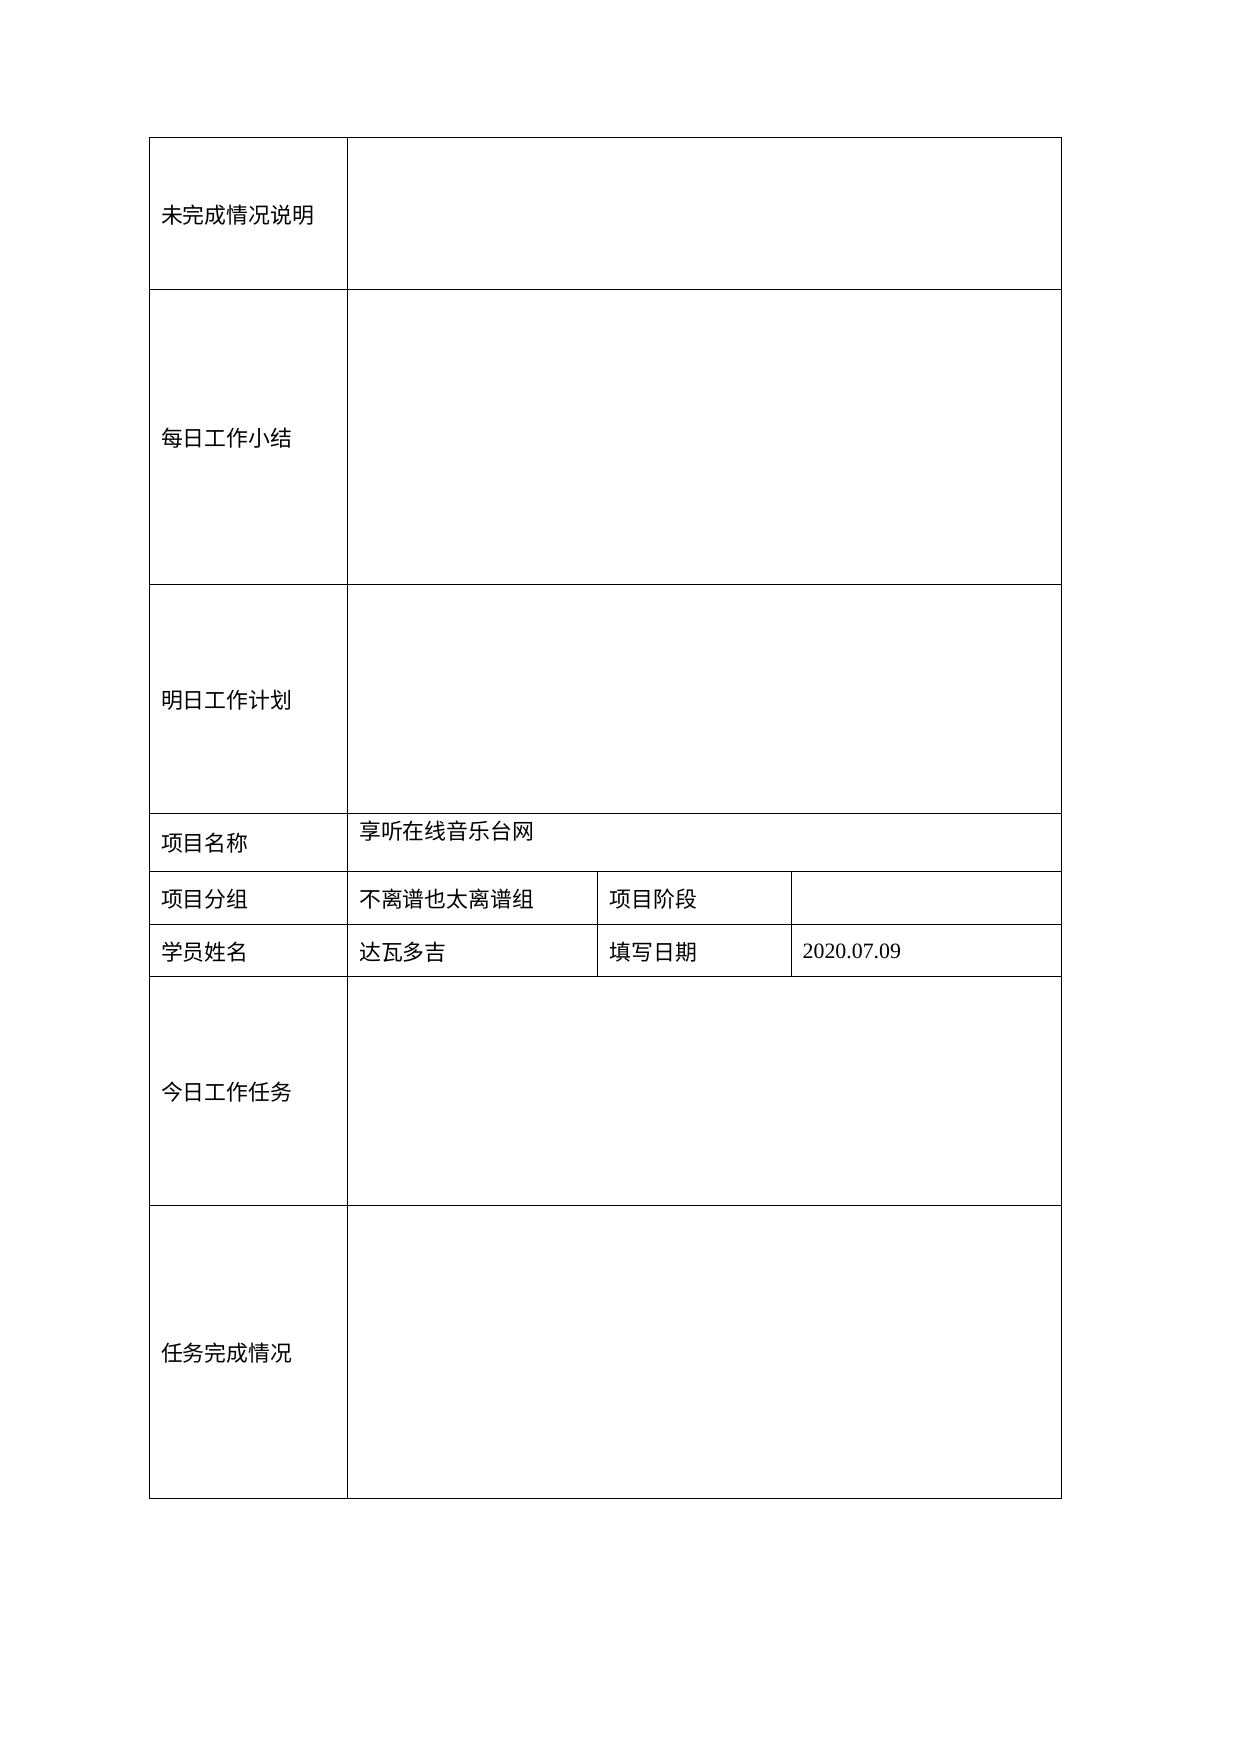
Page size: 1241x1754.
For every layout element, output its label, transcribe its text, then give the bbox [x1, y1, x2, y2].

table_cell [348, 1206, 1061, 1498]
table_cell 项目名称 [150, 814, 347, 871]
table_cell 2020.07.09 [792, 925, 1061, 976]
table_cell [348, 585, 1061, 813]
table_cell 学员姓名 [150, 925, 347, 976]
table_cell 享听在线音乐台网 [348, 814, 1061, 871]
table_cell 每日工作小结 [150, 290, 347, 584]
table_cell 今日工作任务 [150, 977, 347, 1205]
table_cell 项目阶段 [598, 872, 791, 923]
table_cell [348, 138, 1061, 289]
table_cell [792, 872, 1061, 923]
table_cell [348, 977, 1061, 1205]
table_cell [348, 290, 1061, 584]
table_cell 任务完成情况 [150, 1206, 347, 1498]
table_cell 明日工作计划 [150, 585, 347, 813]
table_cell 填写日期 [598, 925, 791, 976]
table_cell 项目分组 [150, 872, 347, 923]
table_cell 不离谱也太离谱组 [348, 872, 597, 923]
table_cell 未完成情况说明 [150, 138, 347, 289]
table_cell 达瓦多吉 [348, 925, 597, 976]
